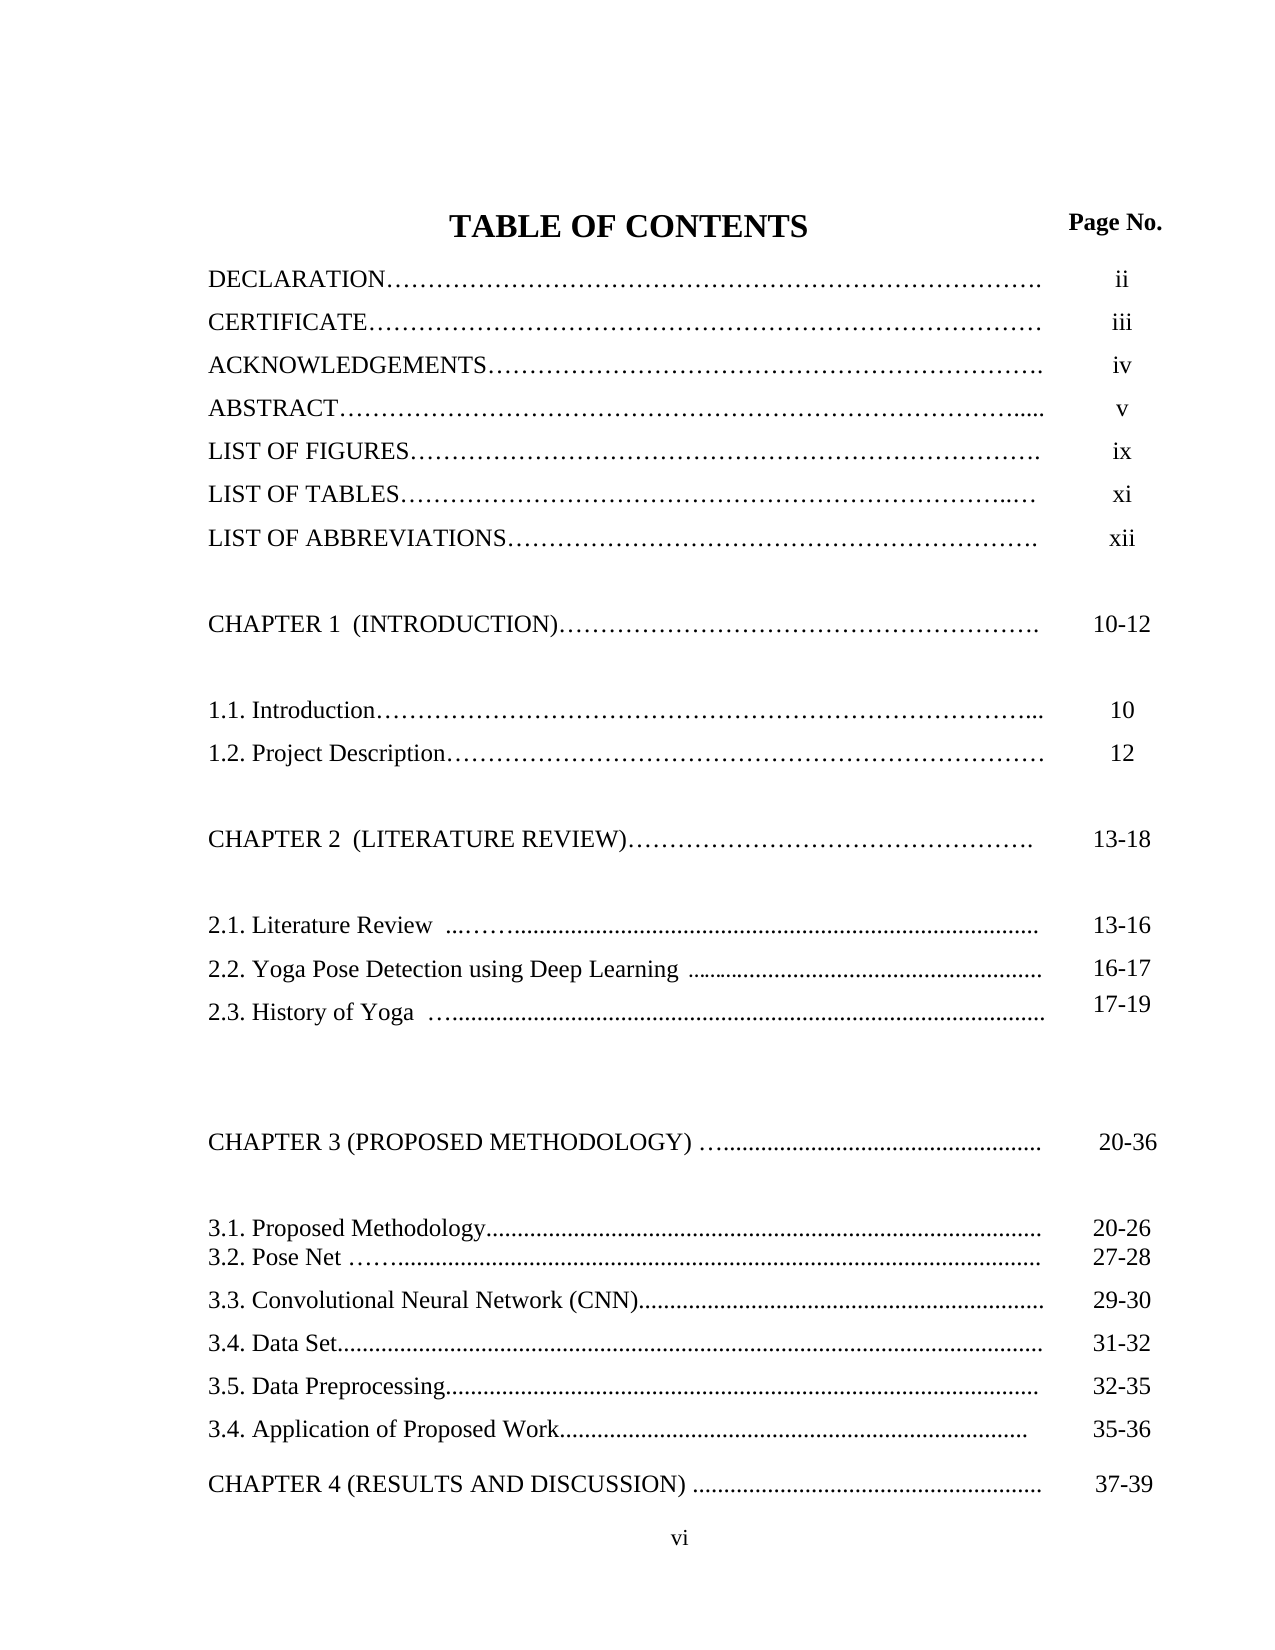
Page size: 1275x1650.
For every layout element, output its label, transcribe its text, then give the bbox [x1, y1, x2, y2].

table_cell iv [1057, 344, 1189, 387]
table_cell LIST OF ABBREVIATIONS………………………………………………………. [187, 516, 1057, 581]
table_cell xi [1057, 473, 1189, 516]
table_cell 16-17 17-19 [1057, 947, 1189, 1077]
table_cell v [1057, 387, 1189, 430]
table_cell ABSTRACT………………………………………………………………………..... [187, 387, 1057, 430]
table_cell xii [1057, 516, 1189, 581]
table_cell 12 [1057, 731, 1189, 796]
table_cell 10-12 [1057, 581, 1189, 667]
table_cell ACKNOWLEDGEMENTS…………………………………………………………. [187, 344, 1057, 387]
table_cell LIST OF TABLES………………………………………………………………..… [187, 473, 1057, 516]
table_cell CHAPTER 4 (RESULTS AND DISCUSSION) ........................................................ [187, 1443, 1057, 1500]
table_cell CHAPTER 3 (PROPOSED METHODOLOGY) …................................................... [187, 1077, 1057, 1185]
table_cell LIST OF FIGURES…………………………………………………………………. [187, 430, 1057, 473]
table_cell 13-18 [1057, 796, 1189, 882]
table_cell 13-16 [1057, 882, 1189, 947]
table_cell ix [1057, 430, 1189, 473]
table_cell DECLARATION……………………………………………………………………. [187, 255, 1057, 300]
table_cell 2.2. Yoga Pose Detection using Deep Learning ………................................................. 2.3. History of Yoga …............................................................................................... [187, 947, 1057, 1077]
table_cell CERTIFICATE……………………………………………………………………… [187, 300, 1057, 343]
table_cell CHAPTER 1 (INTRODUCTION)…………………………………………………. [187, 581, 1057, 667]
table_cell ii [1057, 255, 1189, 300]
table_cell CHAPTER 2 (LITERATURE REVIEW)…………………………………………. [187, 796, 1057, 882]
table_header TABLE OF CONTENTS [187, 208, 1057, 255]
table_cell 1.1. Introduction……………………………………………………………………... [187, 667, 1057, 731]
table_cell 1.2. Project Description……………………………………………………………… [187, 731, 1057, 796]
table_cell 10 [1057, 667, 1189, 731]
table_cell 3.1. Proposed Methodology......................................................................................... 3.2. Pose Net ……....................................................................................................... 3.3. Convolutional Neural Network (CNN)................................................................. 3.4. Data Set................................................................................................................. 3.5. Data Preprocessing............................................................................................... 3.4. Application of Proposed Work........................................................................... [187, 1185, 1057, 1443]
table_cell iii [1057, 300, 1189, 343]
table_header Page No. [1057, 208, 1189, 255]
table_cell 2.1. Literature Review ...…….................................................................................... [187, 882, 1057, 947]
table_cell 37-39 [1057, 1443, 1189, 1500]
table_cell 20-36 [1057, 1077, 1189, 1185]
table_cell 20-26 27-28 29-30 31-32 32-35 35-36 [1057, 1185, 1189, 1443]
